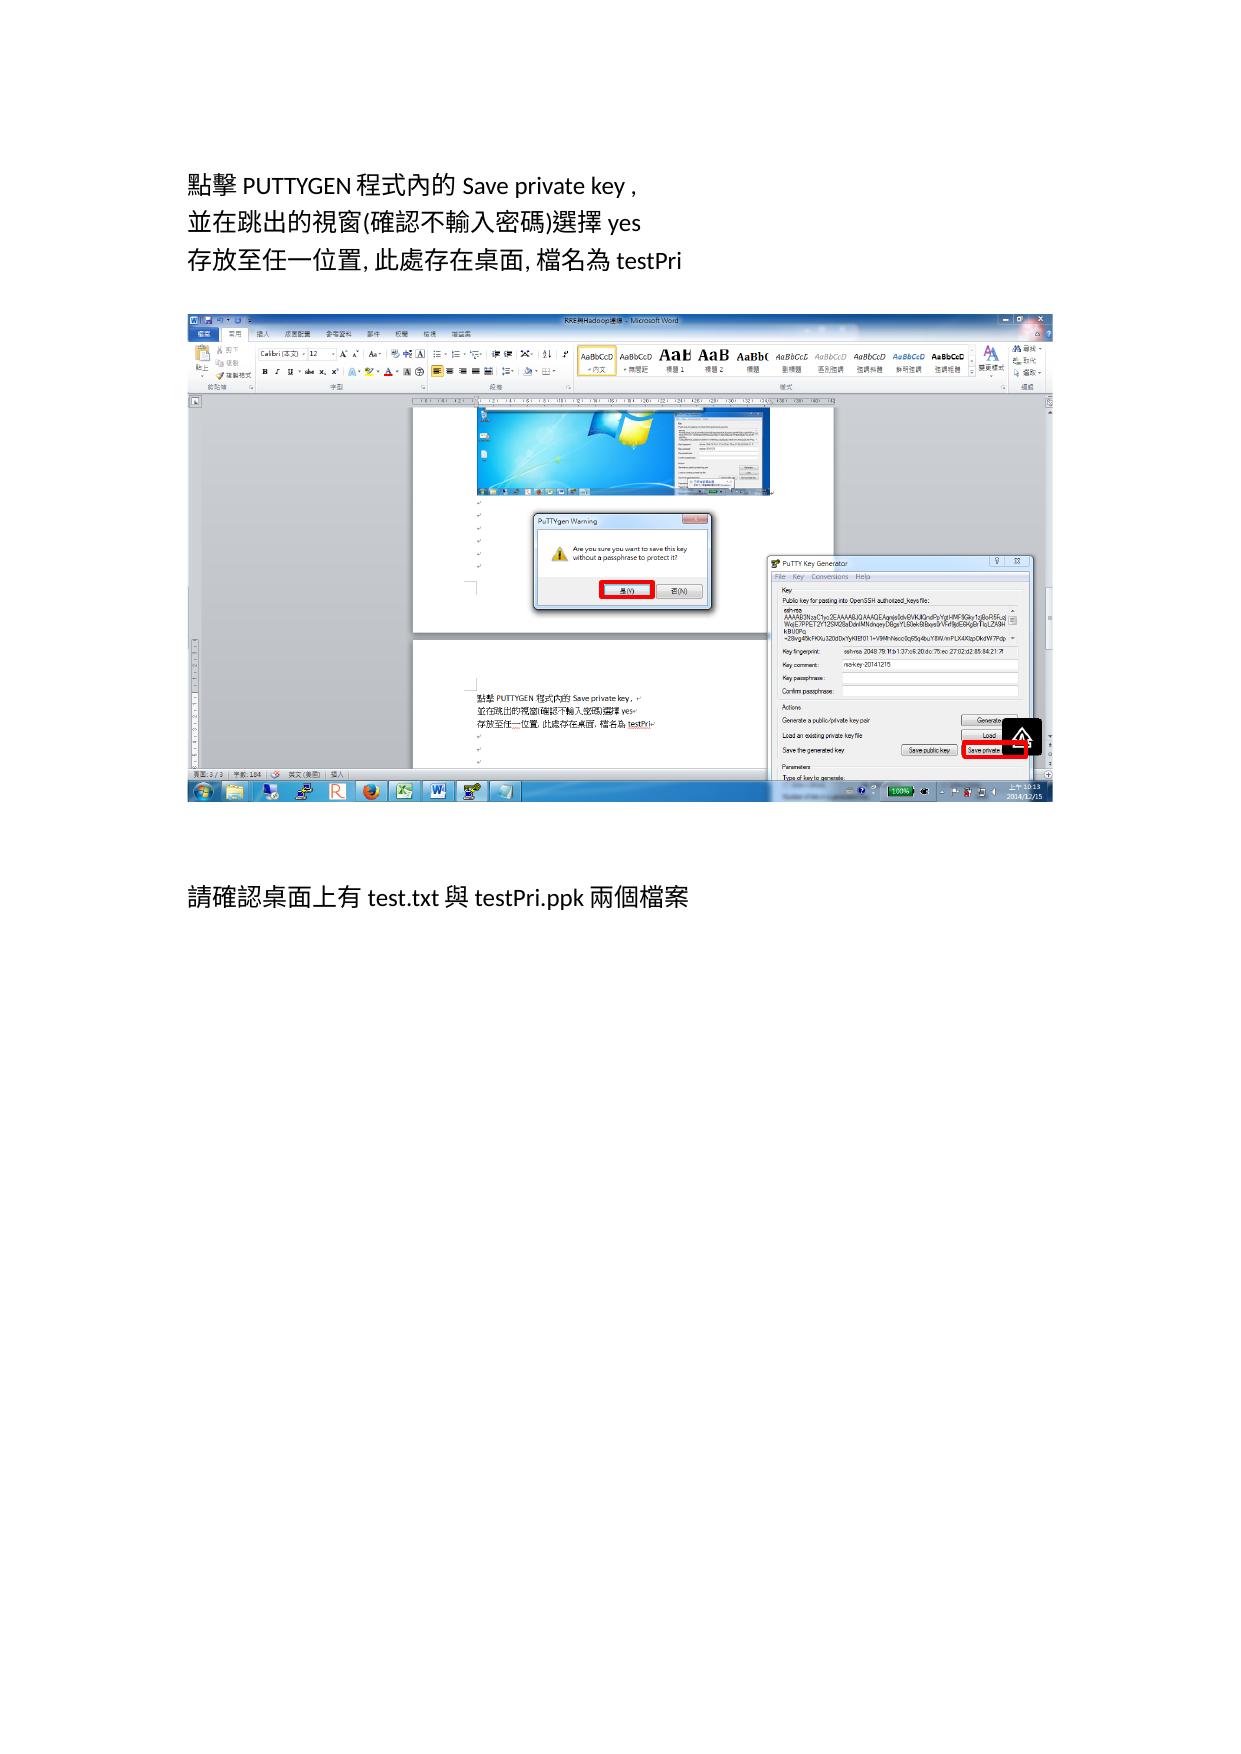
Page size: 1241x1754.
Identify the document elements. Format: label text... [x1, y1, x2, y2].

text 存放至任一位置, 此處存在桌面, 檔名為testPri [187, 239, 1053, 277]
picture [187, 314, 1053, 802]
text 點擊PUTTYGEN程式內的 Save private key , [187, 164, 1053, 202]
text 請確認桌面上有test.txt與testPri.ppk兩個檔案 [187, 877, 1053, 914]
text 並在跳出的視窗(確認不輸入密碼)選擇yes [187, 202, 1053, 239]
